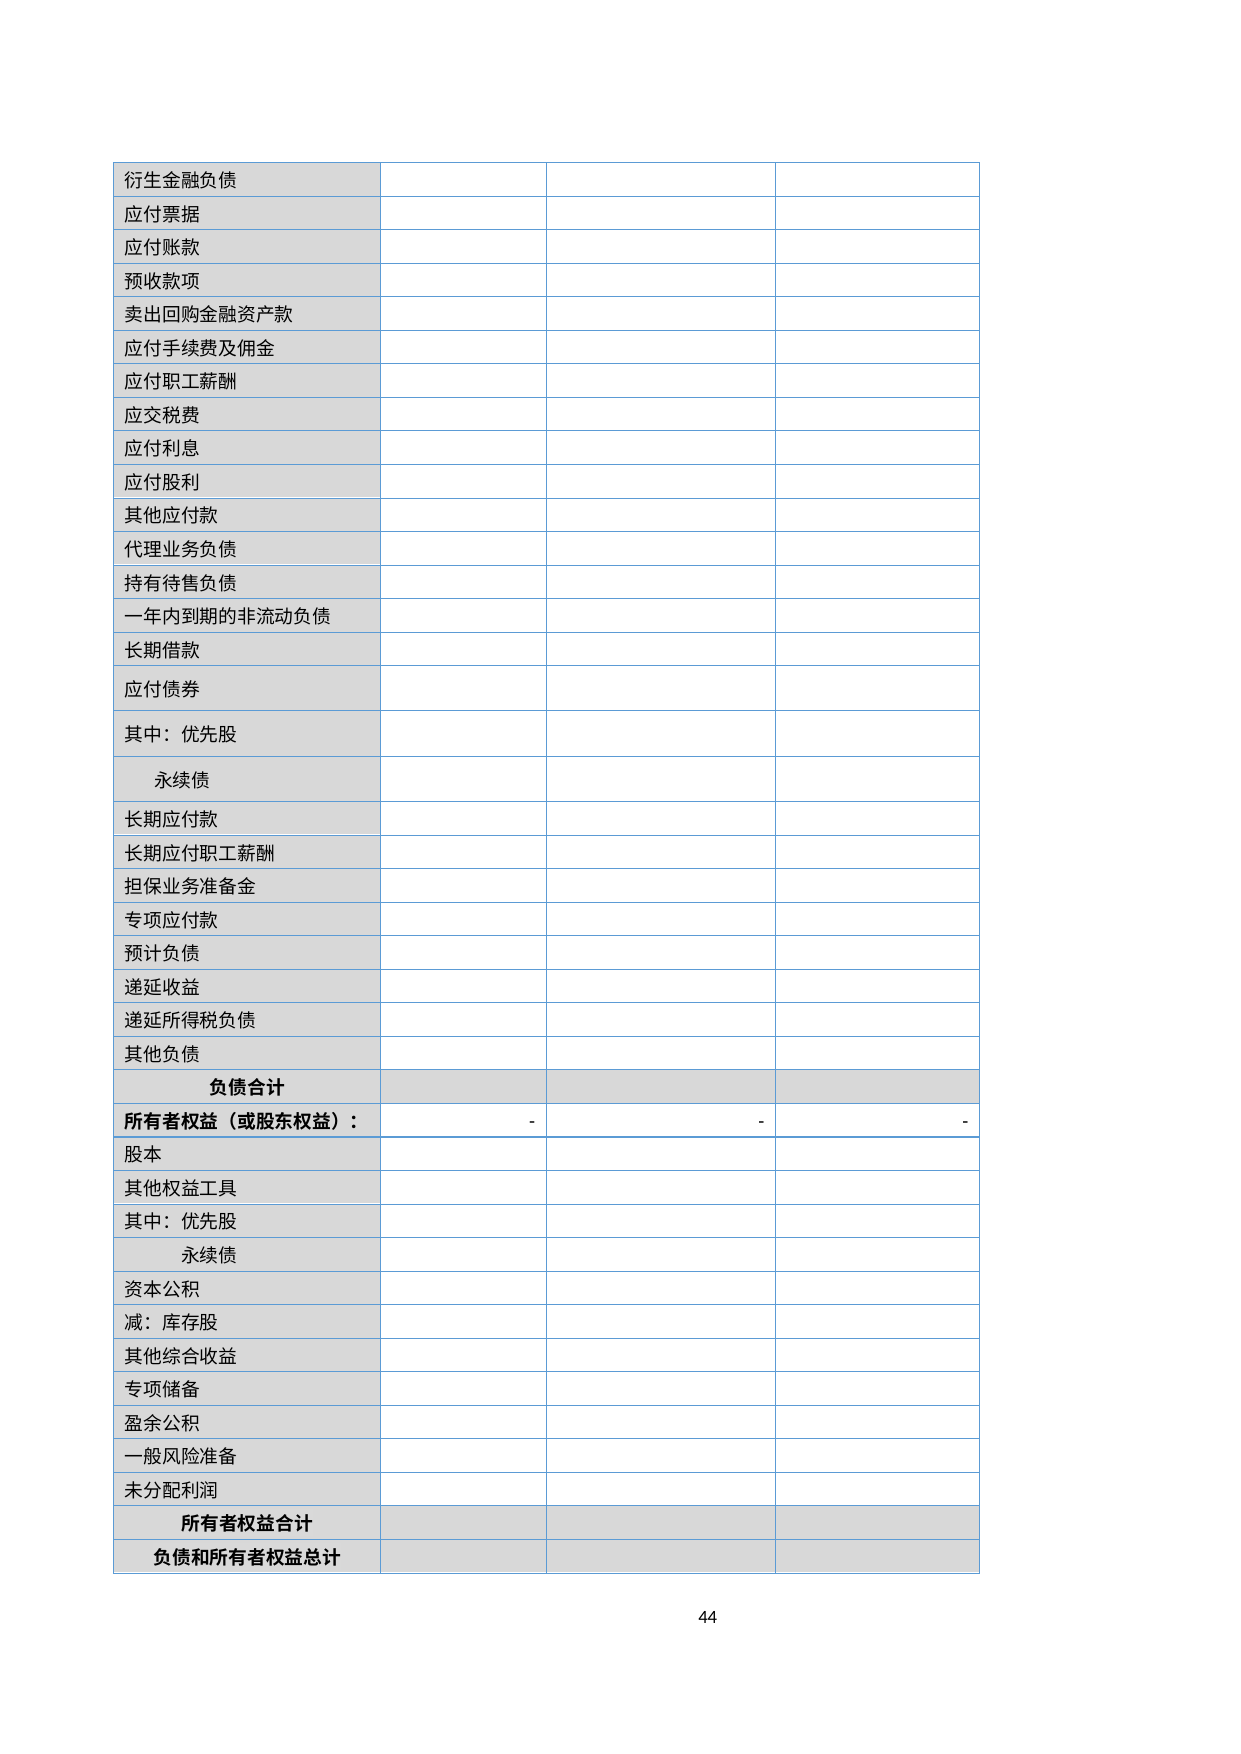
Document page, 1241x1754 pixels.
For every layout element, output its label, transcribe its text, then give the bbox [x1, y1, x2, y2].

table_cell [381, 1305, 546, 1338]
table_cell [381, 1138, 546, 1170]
table_cell 应交税费 [114, 398, 380, 430]
table_cell [547, 465, 775, 497]
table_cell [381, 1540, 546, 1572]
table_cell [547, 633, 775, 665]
table_cell [776, 163, 979, 196]
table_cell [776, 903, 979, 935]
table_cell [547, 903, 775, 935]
table_cell [776, 264, 979, 296]
table_cell [776, 566, 979, 598]
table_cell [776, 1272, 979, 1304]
table_cell 代理业务负债 [114, 532, 380, 564]
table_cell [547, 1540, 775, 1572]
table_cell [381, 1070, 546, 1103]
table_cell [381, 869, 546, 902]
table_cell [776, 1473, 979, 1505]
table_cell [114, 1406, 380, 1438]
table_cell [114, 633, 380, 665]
table_cell 应付票据 [114, 197, 380, 229]
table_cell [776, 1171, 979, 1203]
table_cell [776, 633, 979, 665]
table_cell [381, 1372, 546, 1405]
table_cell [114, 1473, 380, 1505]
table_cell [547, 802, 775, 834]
table_cell [381, 163, 546, 196]
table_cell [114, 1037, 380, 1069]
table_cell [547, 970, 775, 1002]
table_cell 预收款项 [114, 264, 380, 296]
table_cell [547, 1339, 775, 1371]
table_cell [381, 499, 546, 531]
table_cell 一年内到期的非流动负债 [114, 599, 380, 632]
table_cell [547, 331, 775, 363]
table_cell [381, 532, 546, 564]
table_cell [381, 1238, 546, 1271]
table_cell [547, 599, 775, 632]
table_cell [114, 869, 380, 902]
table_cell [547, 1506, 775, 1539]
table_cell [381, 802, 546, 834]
table_cell [381, 230, 546, 263]
table_cell 其他应付款 [114, 499, 380, 531]
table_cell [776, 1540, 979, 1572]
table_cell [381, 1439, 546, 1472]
table_cell 持有待售负债 [114, 566, 380, 598]
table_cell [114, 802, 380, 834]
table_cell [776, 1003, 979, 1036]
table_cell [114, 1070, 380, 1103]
table_cell 应付股利 [114, 465, 380, 497]
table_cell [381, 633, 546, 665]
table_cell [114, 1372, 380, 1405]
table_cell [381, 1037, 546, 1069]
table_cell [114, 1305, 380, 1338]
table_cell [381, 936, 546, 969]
table_cell [547, 264, 775, 296]
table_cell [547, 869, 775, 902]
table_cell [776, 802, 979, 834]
table_cell [776, 230, 979, 263]
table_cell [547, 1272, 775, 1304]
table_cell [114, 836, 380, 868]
table_cell [547, 431, 775, 464]
table_cell 衍生金融负债 [114, 163, 380, 196]
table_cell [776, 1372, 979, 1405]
table_cell [381, 599, 546, 632]
table_cell [381, 566, 546, 598]
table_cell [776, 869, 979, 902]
table_cell [547, 566, 775, 598]
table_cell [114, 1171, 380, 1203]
table_cell [547, 163, 775, 196]
table_cell [381, 264, 546, 296]
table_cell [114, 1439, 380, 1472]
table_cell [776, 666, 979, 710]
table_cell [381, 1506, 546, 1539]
table_cell 应付职工薪酬 [114, 364, 380, 397]
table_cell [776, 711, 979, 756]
table_cell [547, 532, 775, 564]
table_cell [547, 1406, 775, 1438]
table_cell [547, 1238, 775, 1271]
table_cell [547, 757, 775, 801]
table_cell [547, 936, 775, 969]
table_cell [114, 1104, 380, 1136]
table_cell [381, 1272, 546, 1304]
table_cell [776, 297, 979, 330]
table_cell [547, 230, 775, 263]
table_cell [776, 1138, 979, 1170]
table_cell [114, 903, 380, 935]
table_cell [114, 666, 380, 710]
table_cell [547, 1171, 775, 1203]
table_cell [381, 297, 546, 330]
table_cell [776, 465, 979, 497]
table_cell [381, 398, 546, 430]
table_cell [547, 297, 775, 330]
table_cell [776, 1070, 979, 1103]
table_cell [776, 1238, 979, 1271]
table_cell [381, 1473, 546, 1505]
table_cell [776, 398, 979, 430]
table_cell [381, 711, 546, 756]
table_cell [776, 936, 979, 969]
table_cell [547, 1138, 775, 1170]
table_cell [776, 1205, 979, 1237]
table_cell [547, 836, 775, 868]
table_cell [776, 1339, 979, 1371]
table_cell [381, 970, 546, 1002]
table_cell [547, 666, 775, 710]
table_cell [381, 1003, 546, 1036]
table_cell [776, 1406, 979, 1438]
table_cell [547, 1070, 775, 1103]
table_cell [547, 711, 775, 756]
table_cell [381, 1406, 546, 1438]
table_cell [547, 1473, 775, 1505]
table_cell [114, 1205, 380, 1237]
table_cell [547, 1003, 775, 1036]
table_cell [776, 599, 979, 632]
table_cell [381, 364, 546, 397]
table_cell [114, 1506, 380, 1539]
table_cell [776, 499, 979, 531]
table_cell [547, 398, 775, 430]
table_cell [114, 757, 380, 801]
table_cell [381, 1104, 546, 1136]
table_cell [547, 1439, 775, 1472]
table_cell [547, 197, 775, 229]
table_cell [381, 431, 546, 464]
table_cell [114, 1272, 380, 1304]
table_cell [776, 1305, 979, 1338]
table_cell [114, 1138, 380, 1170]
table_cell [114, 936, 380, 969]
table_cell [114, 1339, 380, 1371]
table_cell [776, 197, 979, 229]
table_cell 应付利息 [114, 431, 380, 464]
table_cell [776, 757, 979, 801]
table_cell [381, 465, 546, 497]
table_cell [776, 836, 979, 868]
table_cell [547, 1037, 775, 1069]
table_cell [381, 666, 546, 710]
table_cell [381, 331, 546, 363]
table_cell [547, 364, 775, 397]
table_cell 卖出回购金融资产款 [114, 297, 380, 330]
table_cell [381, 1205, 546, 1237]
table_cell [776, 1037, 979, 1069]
table_cell [381, 197, 546, 229]
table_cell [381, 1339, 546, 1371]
table_cell [547, 499, 775, 531]
table_cell [776, 331, 979, 363]
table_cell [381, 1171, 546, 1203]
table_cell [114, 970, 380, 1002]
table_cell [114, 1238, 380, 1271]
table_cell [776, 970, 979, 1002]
table_cell 应付手续费及佣金 [114, 331, 380, 363]
table_cell [776, 431, 979, 464]
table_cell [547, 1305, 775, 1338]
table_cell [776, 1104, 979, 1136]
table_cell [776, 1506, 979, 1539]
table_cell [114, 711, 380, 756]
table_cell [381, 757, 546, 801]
table_cell [776, 532, 979, 564]
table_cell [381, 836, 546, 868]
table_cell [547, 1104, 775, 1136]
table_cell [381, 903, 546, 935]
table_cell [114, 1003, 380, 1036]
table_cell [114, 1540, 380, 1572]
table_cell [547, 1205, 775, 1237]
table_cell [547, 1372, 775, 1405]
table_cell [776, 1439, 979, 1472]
table_cell 应付账款 [114, 230, 380, 263]
table_cell [776, 364, 979, 397]
